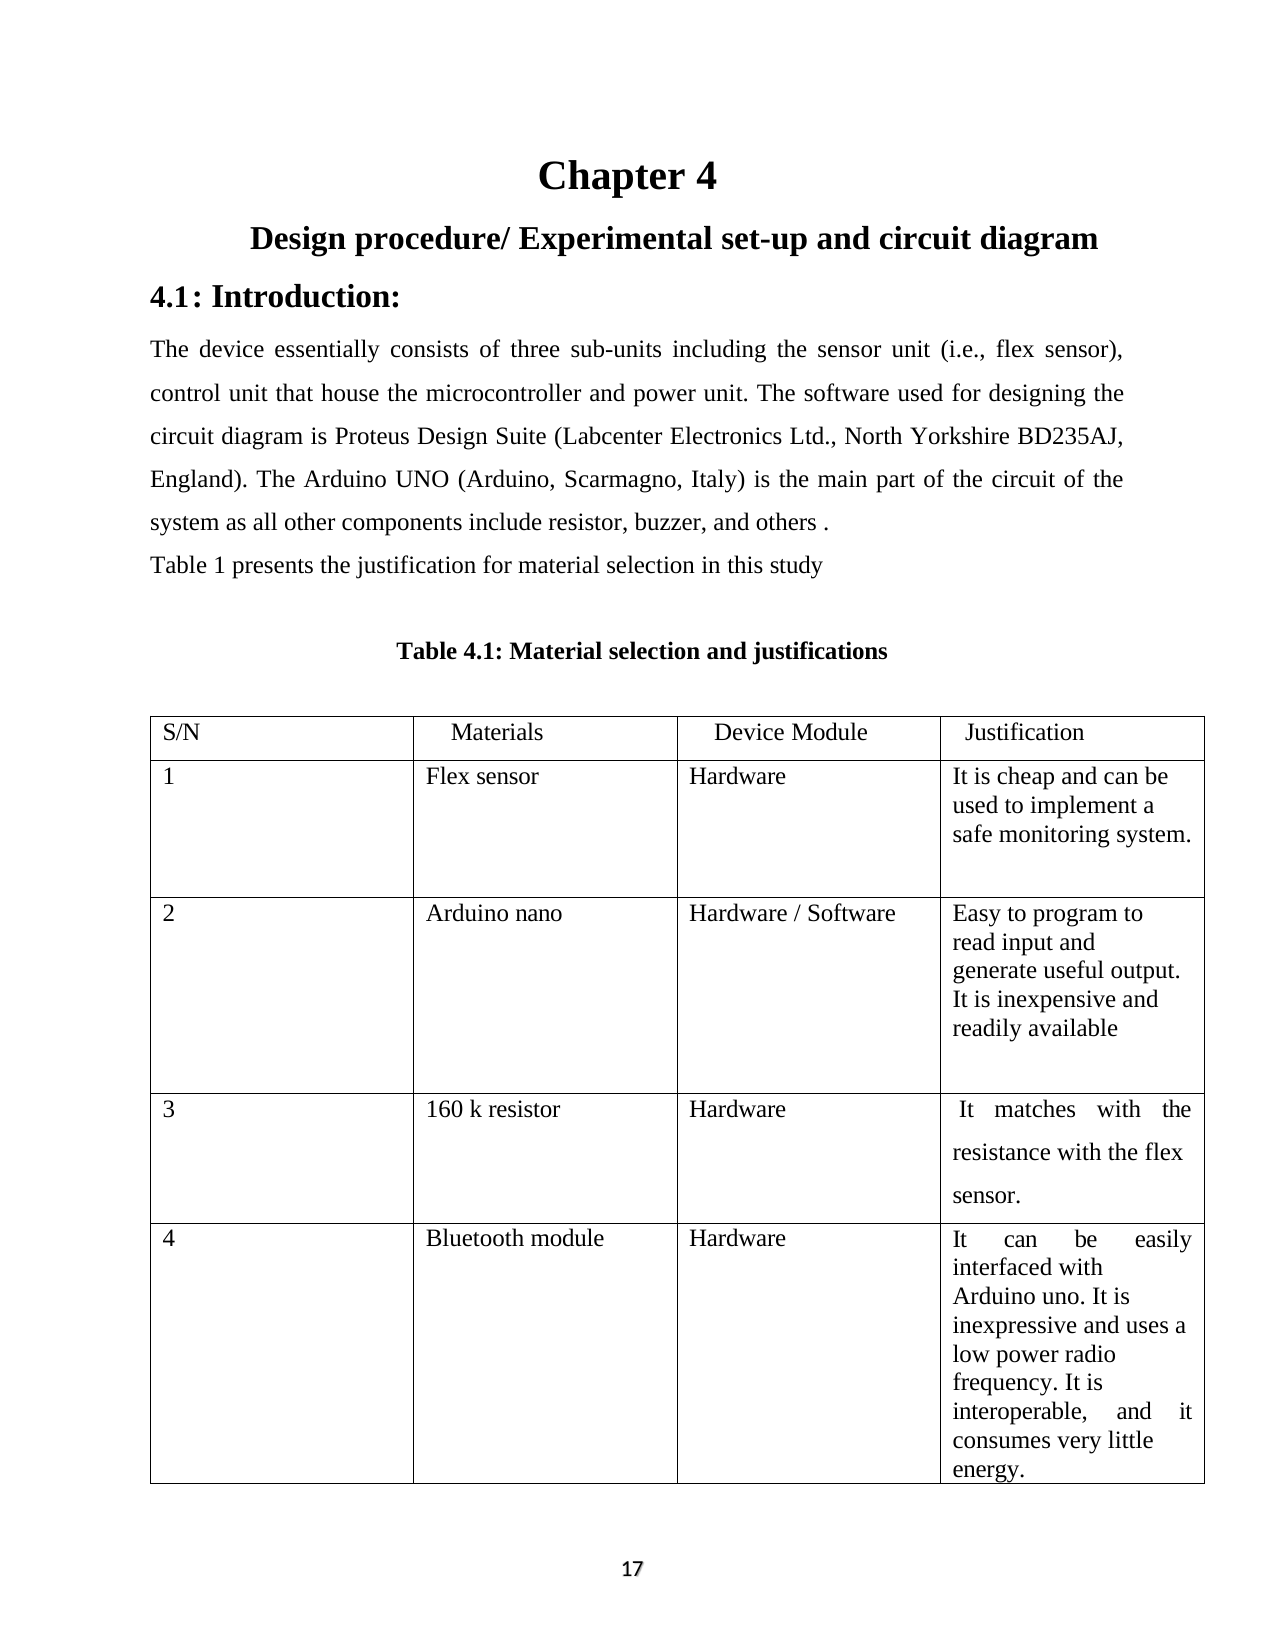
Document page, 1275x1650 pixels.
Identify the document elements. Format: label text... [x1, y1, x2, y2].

table_header S/N [151, 717, 413, 760]
table_header Materials [414, 717, 677, 760]
table_cell Hardware [678, 1094, 940, 1223]
table_cell Hardware [678, 1224, 940, 1482]
table_cell 1 [151, 761, 413, 897]
text Table 1 presents the justification for material selection in this study [150, 550, 1237, 579]
text Table 4.1: Material selection and justifications [46, 636, 1237, 665]
list : Introduction: [150, 276, 1237, 315]
table_cell Flex sensor [414, 761, 677, 897]
picture [621, 1560, 645, 1578]
table_header Device Module [678, 717, 940, 760]
table_cell Easy to program to read input and generate useful output. It is inexpensive and readily available [941, 898, 1204, 1093]
subtitle Design procedure/ Experimental set-up and circuit diagram [250, 218, 1237, 256]
table_header Justification [941, 717, 1204, 760]
table_cell Hardware / Software [678, 898, 940, 1093]
subtitle Chapter 4 [129, 150, 1126, 198]
table_cell Arduino nano [414, 898, 677, 1093]
table_cell 160 k resistor [414, 1094, 677, 1223]
table_cell Bluetooth module [414, 1224, 677, 1482]
text The device essentially consists of three sub-units including the sensor unit (i.e., flex sensor), control unit that house the microcontroller and power unit. The software used for designing the circuit diagram is Proteus Design Suite (Labcenter Electronics Ltd., North Yorkshire BD235AJ, England). The Arduino UNO (Arduino, Scarmagno, Italy) is the main part of the circuit of the system as all other components include resistor, buzzer, and others . [150, 334, 1125, 536]
table_cell 2 [151, 898, 413, 1093]
table_cell Hardware [678, 761, 940, 897]
table_cell 3 [151, 1094, 413, 1223]
table_cell It matches with the resistance with the flex sensor. [941, 1094, 1204, 1223]
table_cell It can be easily interfaced with Arduino uno. It is inexpressive and uses a low power radio frequency. It is interoperable, and it consumes very little energy. [941, 1224, 1204, 1482]
table_cell It is cheap and can be used to implement a safe monitoring system. [941, 761, 1204, 897]
table_cell 4 [151, 1224, 413, 1482]
